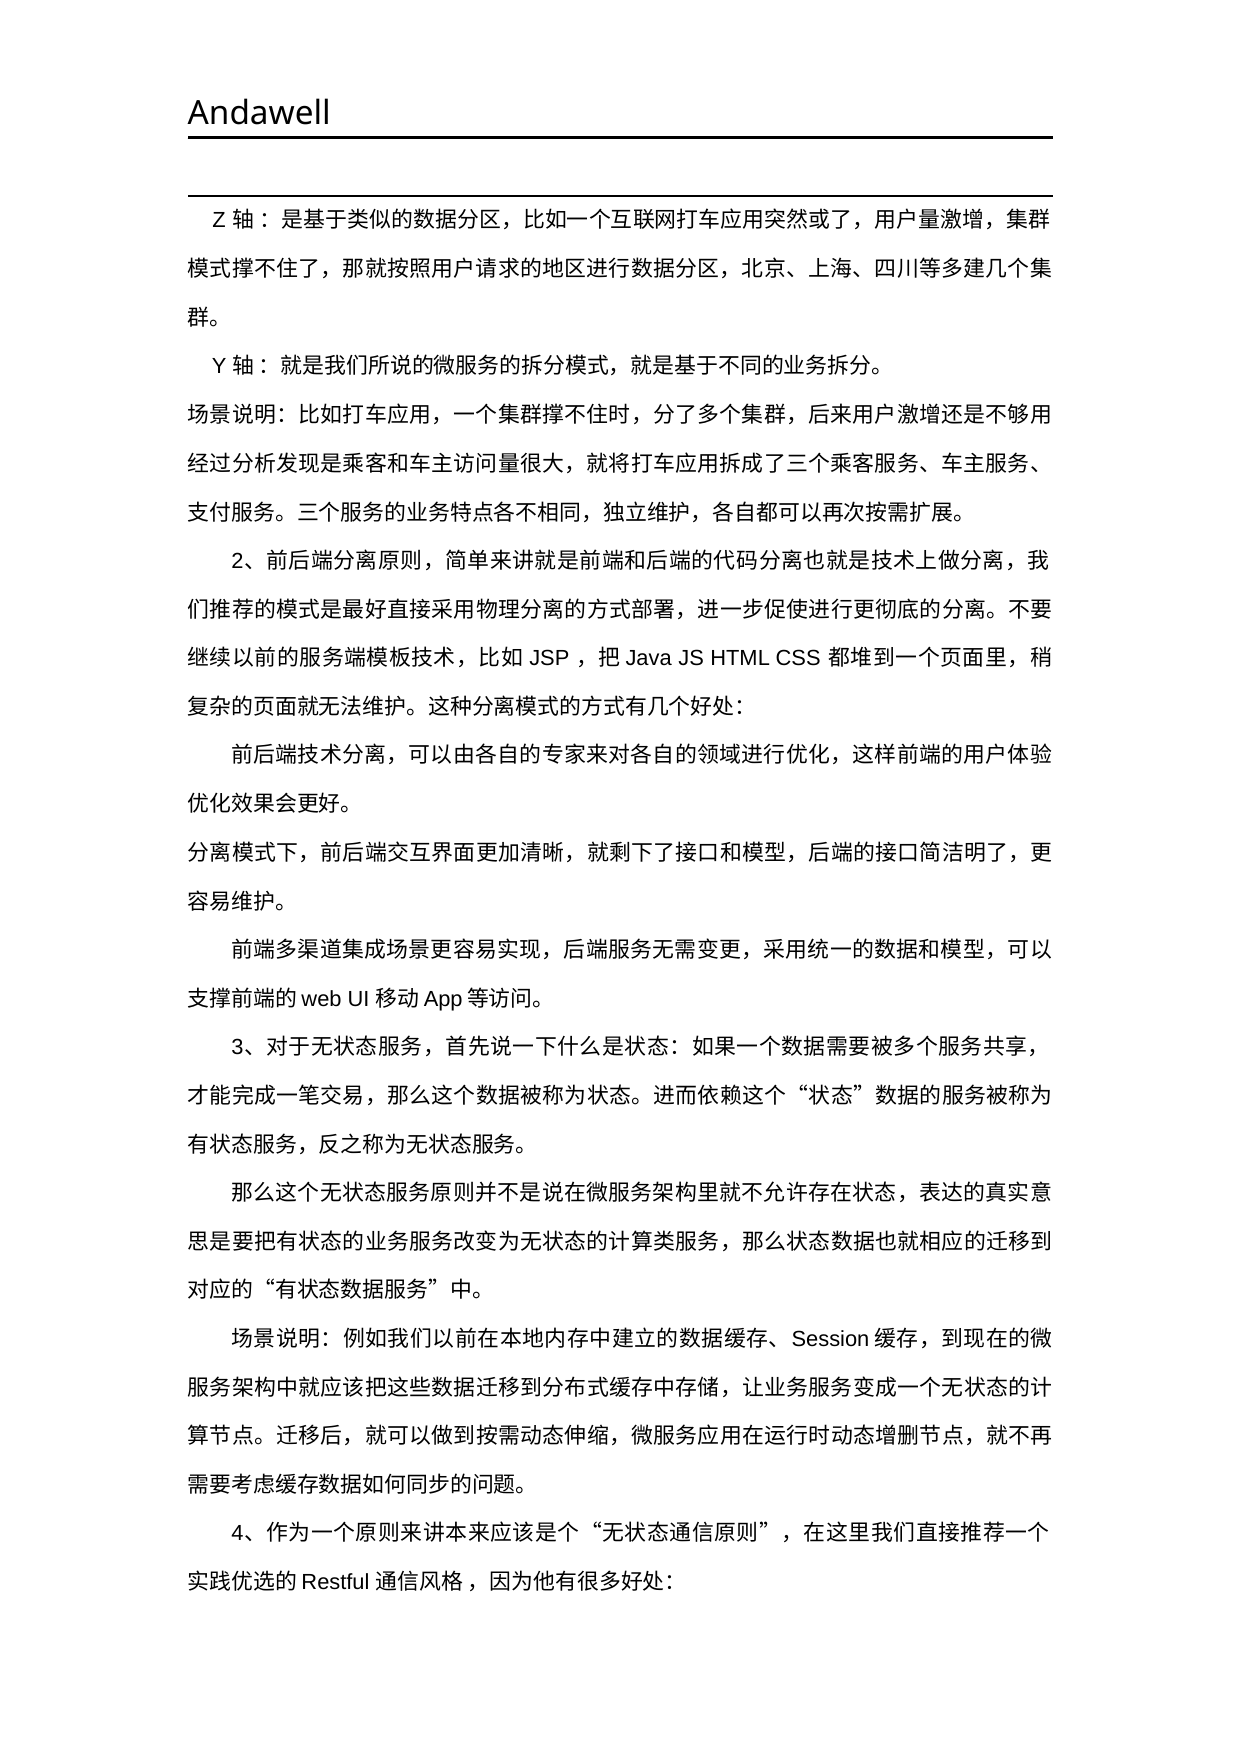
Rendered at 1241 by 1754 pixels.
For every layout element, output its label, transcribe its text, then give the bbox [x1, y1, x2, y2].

text 那么这个无状态服务原则并不是说在微服务架构里就不允许存在状态，表达的真实意思是要把有状态的业务服务改变为无状态的计算类服务，那么状态数据也就相应的迁移到对应的“有状态数据服务”中。 [187, 1174, 1053, 1304]
text 3、对于无状态服务，首先说一下什么是状态：如果一个数据需要被多个服务共享，才能完成一笔交易，那么这个数据被称为状态。进而依赖这个“状态”数据的服务被称为有状态服务，反之称为无状态服务。 [187, 1029, 1053, 1159]
text 前端多渠道集成场景更容易实现，后端服务无需变更，采用统一的数据和模型，可以支撑前端的web UI 移动App等访问。 [187, 932, 1053, 1013]
text 2、前后端分离原则，简单来讲就是前端和后端的代码分离也就是技术上做分离，我们推荐的模式是最好直接采用物理分离的方式部署，进一步促使进行更彻底的分离。不要继续以前的服务端模板技术，比如JSP ，把Java JS HTML CSS 都堆到一个页面里，稍复杂的页面就无法维护。这种分离模式的方式有几个好处： [187, 542, 1053, 721]
text 场景说明：例如我们以前在本地内存中建立的数据缓存、Session缓存，到现在的微服务架构中就应该把这些数据迁移到分布式缓存中存储，让业务服务变成一个无状态的计算节点。迁移后，就可以做到按需动态伸缩，微服务应用在运行时动态增删节点，就不再需要考虑缓存数据如何同步的问题。 [187, 1320, 1053, 1499]
text 4、作为一个原则来讲本来应该是个“无状态通信原则”，在这里我们直接推荐一个实践优选的Restful 通信风格 ，因为他有很多好处： [187, 1515, 1053, 1596]
text 前后端技术分离，可以由各自的专家来对各自的领域进行优化，这样前端的用户体验优化效果会更好。 分离模式下，前后端交互界面更加清晰，就剩下了接口和模型，后端的接口简洁明了，更容易维护。 [187, 737, 1053, 916]
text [187, 202, 1053, 527]
